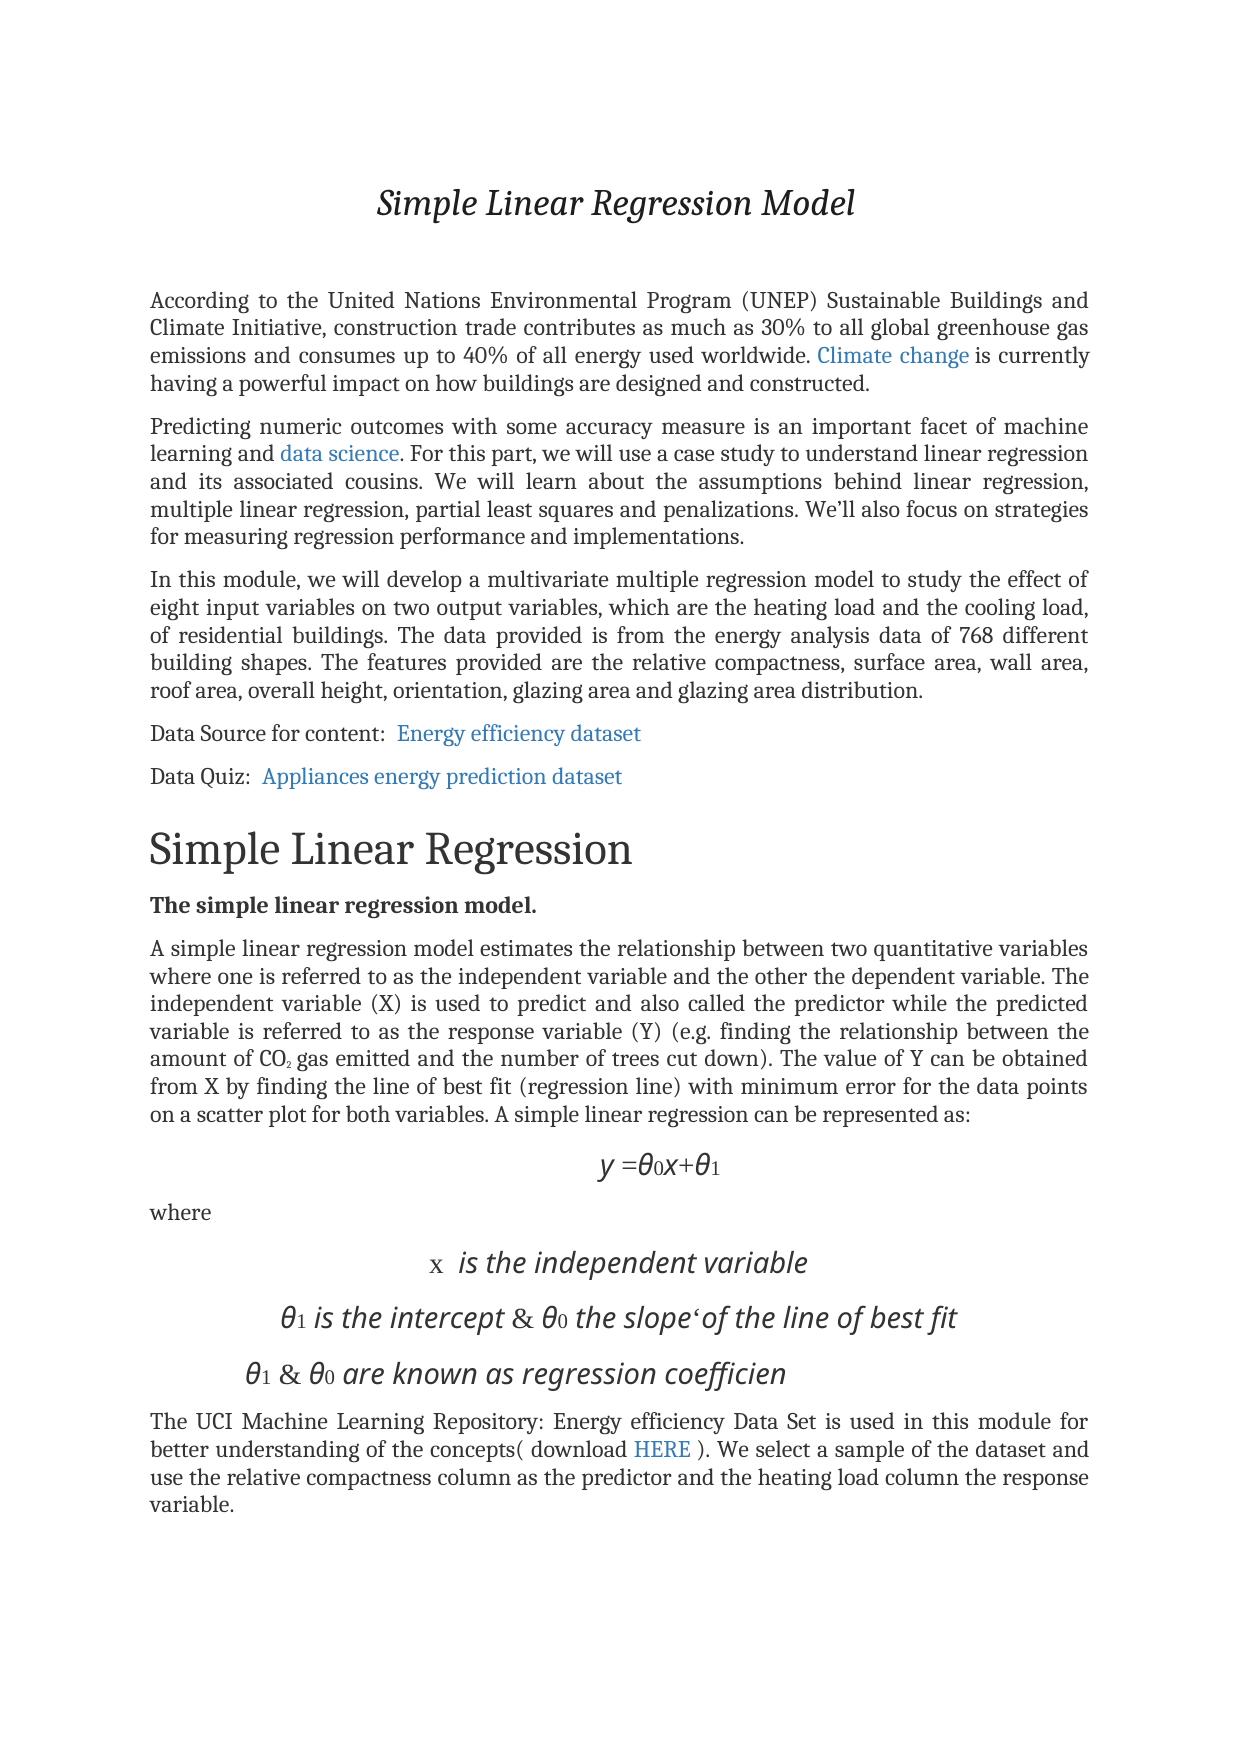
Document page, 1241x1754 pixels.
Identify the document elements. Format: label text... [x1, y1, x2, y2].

text The simple linear regression model. [150, 892, 1090, 919]
text x is the independent variable [150, 1242, 1090, 1282]
text According to the United Nations Environmental Program (UNEP) Sustainable Buildings and Climate Initiative, construction trade contributes as much as 30% to all global greenhouse gas emissions and consumes up to 40% of all energy used worldwide. Climate change is currently having a powerful impact on how buildings are designed and constructed. [150, 287, 1090, 397]
text y =θ0​x+θ1​ [525, 1144, 1090, 1183]
text The UCI Machine Learning Repository: Energy efficiency Data Set is used in this module for better understanding of the concepts( download HERE ). We select a sample of the dataset and use the relative compactness column as the predictor and the heating load column the response variable. [150, 1408, 1090, 1519]
text Data Source for content: Energy efficiency dataset [150, 720, 1090, 748]
text A simple linear regression model estimates the relationship between two quantitative variables where one is referred to as the independent variable and the other the dependent variable. The independent variable (X) is used to predict and also called the predictor while the predicted variable is referred to as the response variable (Y) (e.g. finding the relationship between the amount of CO2 gas emitted and the number of trees cut down). The value of Y can be obtained from X by finding the line of best fit (regression line) with minimum error for the data points on a scatter plot for both variables. A simple linear regression can be represented as: [150, 935, 1090, 1128]
subtitle Simple Linear Regression Model [150, 181, 1090, 224]
text Predicting numeric outcomes with some accuracy measure is an important facet of machine learning and data science. For this part, we will use a case study to understand linear regression and its associated cousins. We will learn about the assumptions behind linear regression, multiple linear regression, partial least squares and penalizations. We’ll also focus on strategies for measuring regression performance and implementations. [150, 413, 1090, 551]
text θ1​ & θ0​ are known as regression coefficien [150, 1353, 1090, 1393]
text where [150, 1199, 1090, 1227]
text Simple Linear Regression [150, 822, 1090, 876]
text Data Quiz: Appliances energy prediction dataset [150, 763, 1090, 791]
text θ1​ is the intercept & θ0​ the slope‘of the line of best fit [150, 1298, 1090, 1337]
text In this module, we will develop a multivariate multiple regression model to study the effect of eight input variables on two output variables, which are the heating load and the cooling load, of residential buildings. The data provided is from the energy analysis data of 768 different building shapes. The features provided are the relative compactness, surface area, wall area, roof area, overall height, orientation, glazing area and glazing area distribution. [150, 566, 1090, 704]
